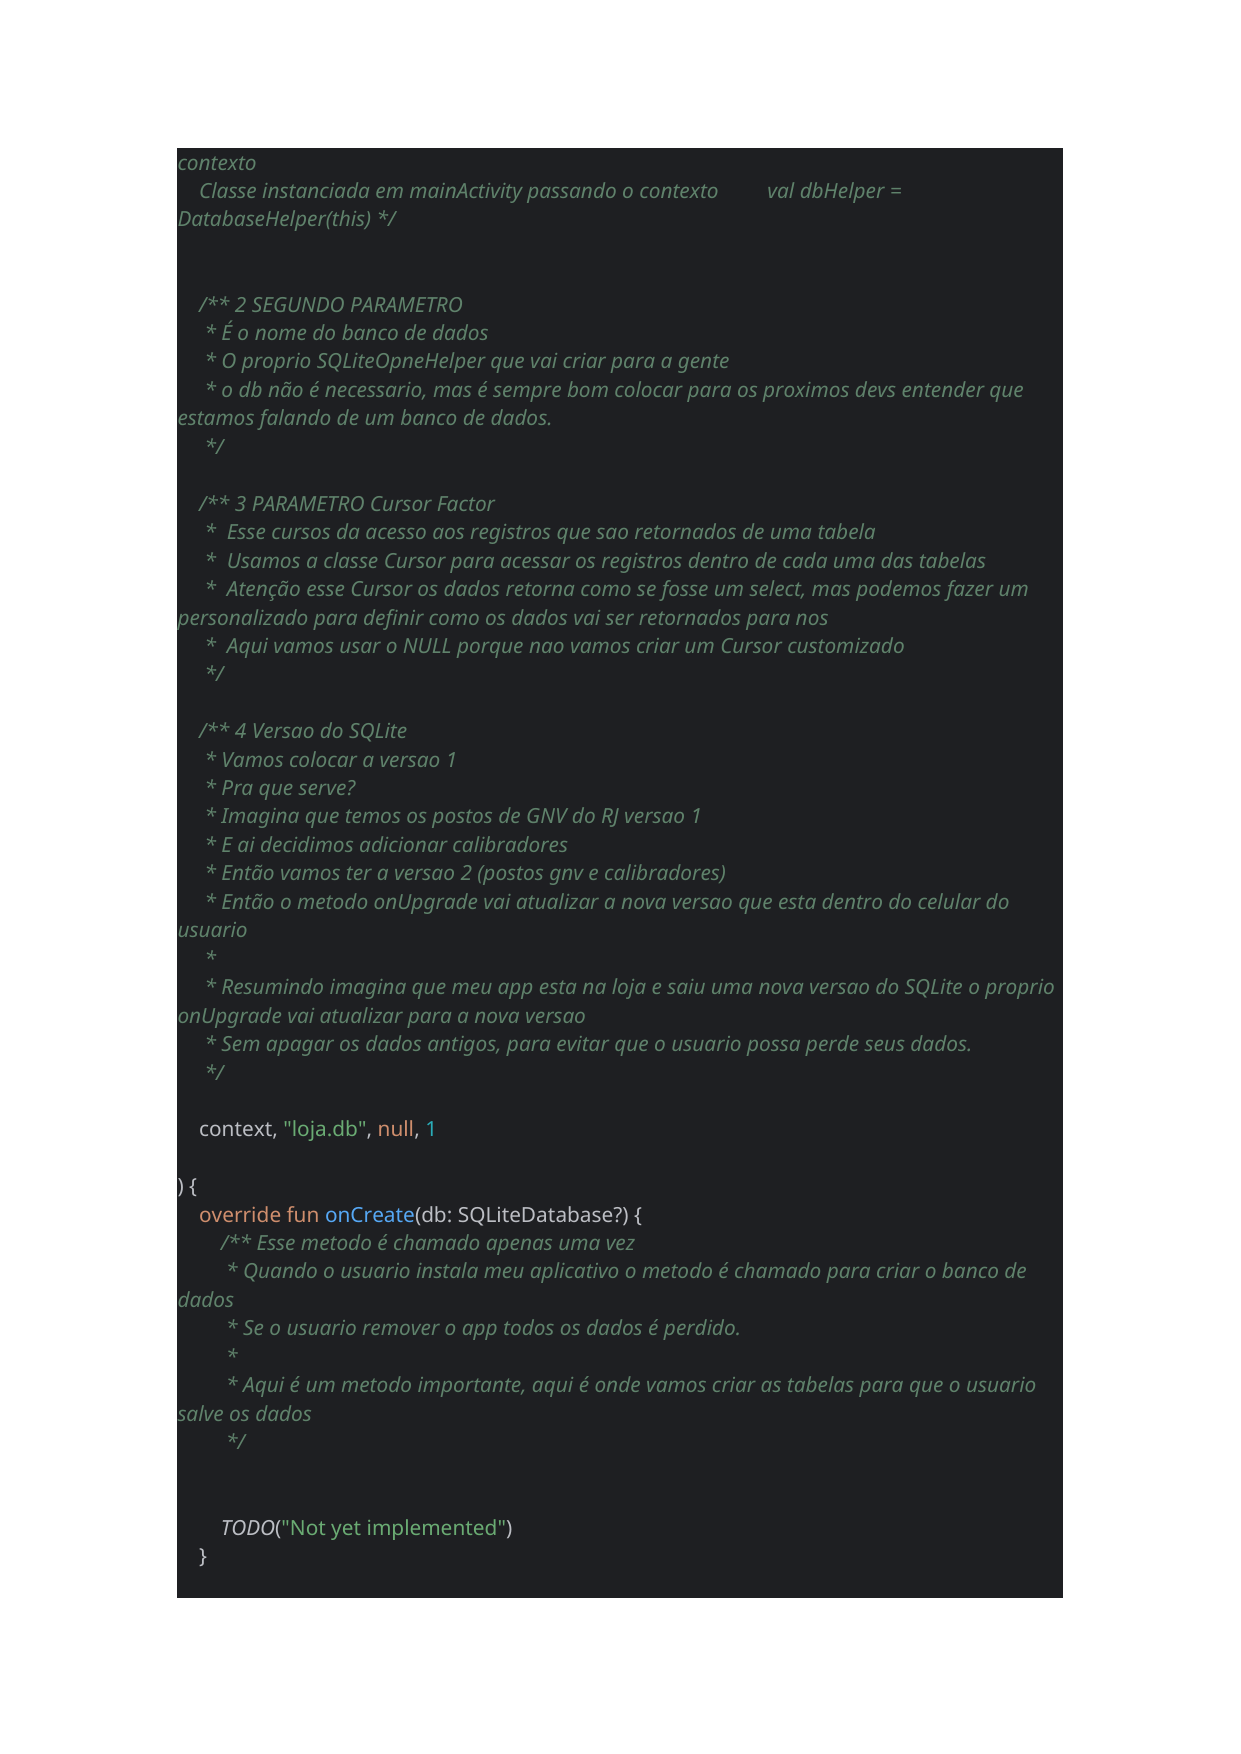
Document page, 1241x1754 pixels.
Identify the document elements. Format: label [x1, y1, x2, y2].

text [177, 148, 1063, 1598]
